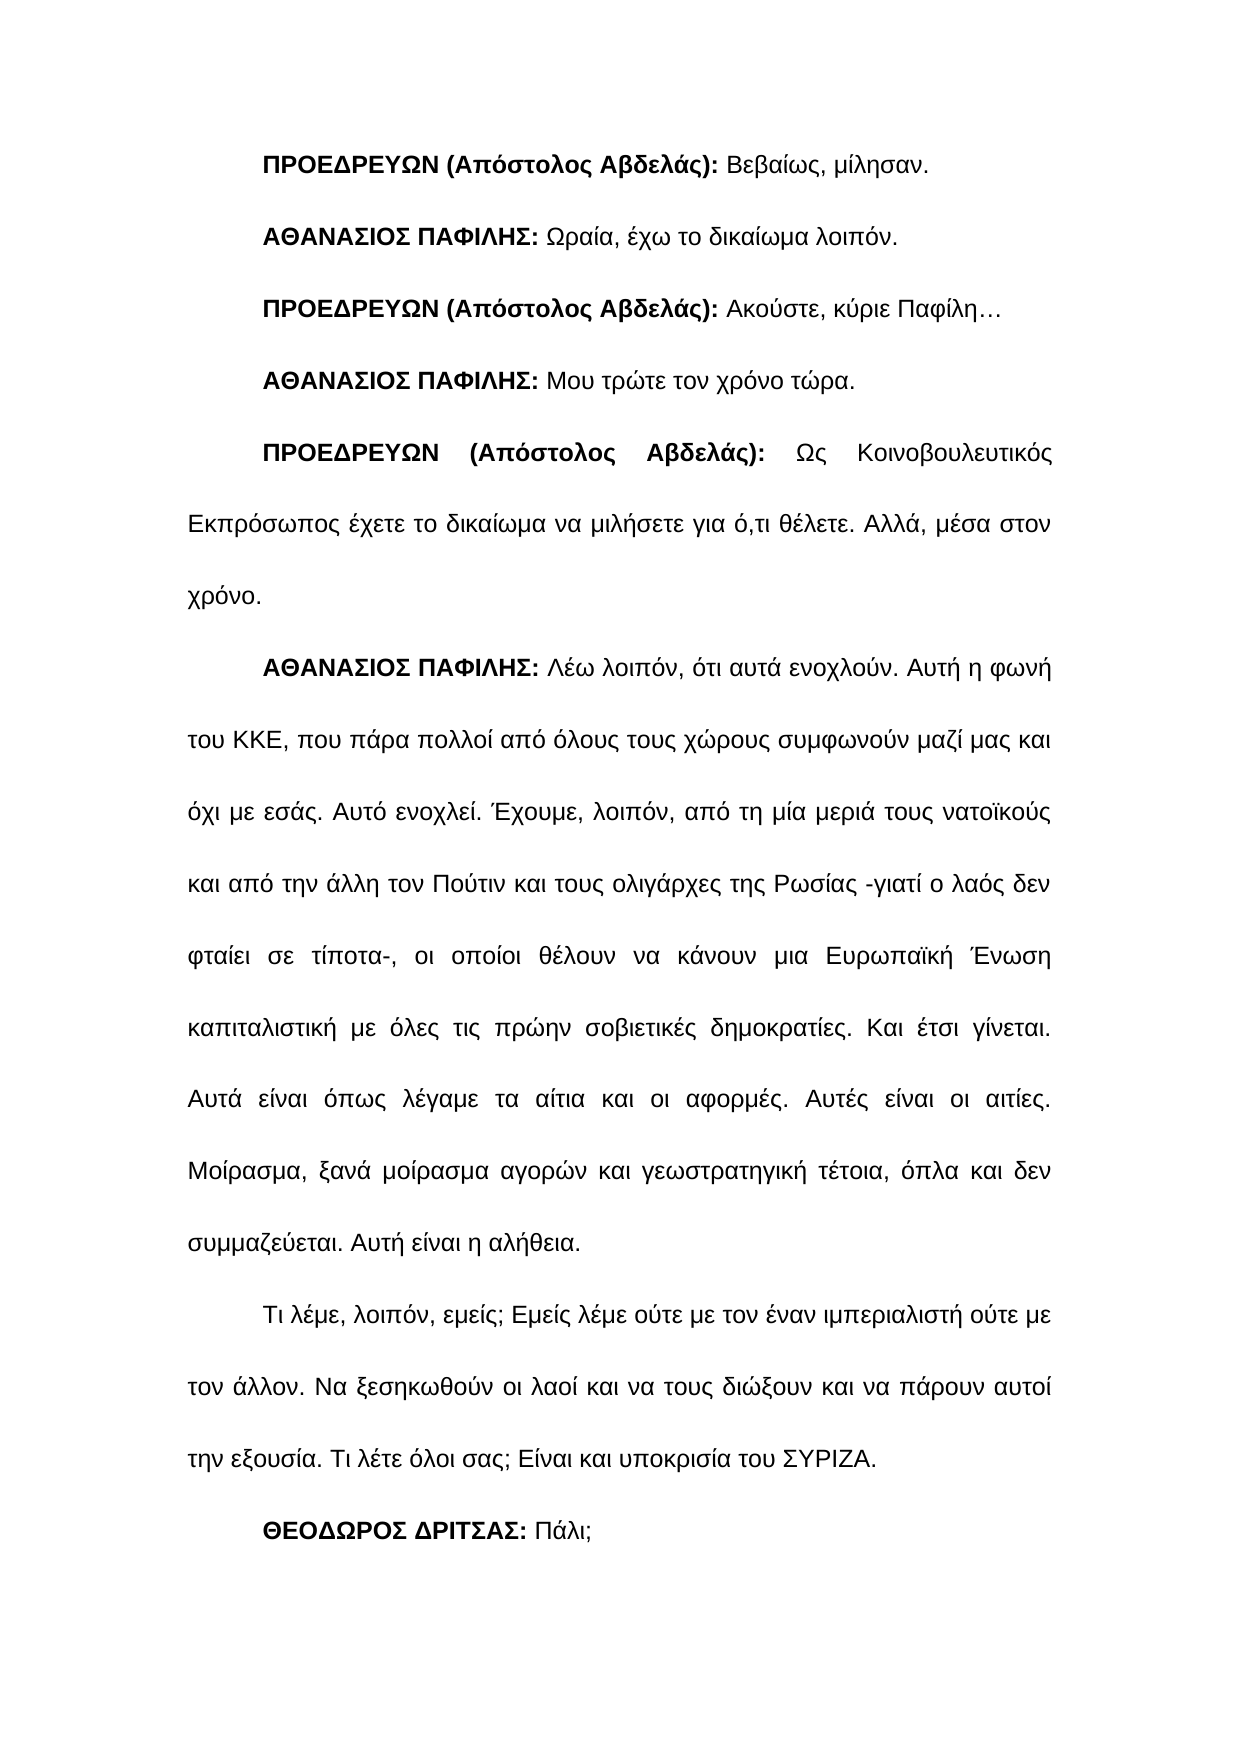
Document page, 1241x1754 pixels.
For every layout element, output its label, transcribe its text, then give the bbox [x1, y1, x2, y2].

text ΠΡΟΕΔΡΕΥΩΝ (Απόστολος Αβδελάς): Ακούστε, κύριε Παφίλη… [187, 294, 1053, 322]
text ΘΕΟΔΩΡΟΣ ΔΡΙΤΣΑΣ: Πάλι; [187, 1516, 1053, 1544]
text ΠΡΟΕΔΡΕΥΩΝ (Απόστολος Αβδελάς): Βεβαίως, μίλησαν. [187, 150, 1053, 179]
text ΑΘΑΝΑΣΙΟΣ ΠΑΦΙΛΗΣ: Λέω λοιπόν, ότι αυτά ενοχλούν. Αυτή η φωνή του ΚΚΕ, που πάρα πολλοί από όλους τους χώρους συμφωνούν μαζί μας και όχι με εσάς. Αυτό ενοχλεί. Έχουμε, λοιπόν, από τη μία μεριά τους νατοϊκούς και από την άλλη τον Πούτιν και τους ολιγάρχες της Ρωσίας -γιατί ο λαός δεν φταίει σε τίποτα-, οι οποίοι θέλουν να κάνουν μια Ευρωπαϊκή Ένωση καπιταλιστική με όλες τις πρώην σοβιετικές δημοκρατίες. Και έτσι γίνεται. Αυτά είναι όπως λέγαμε τα αίτια και οι αφορμές. Αυτές είναι οι αιτίες. Μοίρασμα, ξανά μοίρασμα αγορών και γεωστρατηγική τέτοια, όπλα και δεν συμμαζεύεται. Αυτή είναι η αλήθεια. [187, 653, 1053, 1257]
text Τι λέμε, λοιπόν, εμείς; Εμείς λέμε ούτε με τον έναν ιμπεριαλιστή ούτε με τον άλλον. Να ξεσηκωθούν οι λαοί και να τους διώξουν και να πάρουν αυτοί την εξουσία. Τι λέτε όλοι σας; Είναι και υποκρισία του ΣΥΡΙΖΑ. [187, 1300, 1053, 1472]
text ΑΘΑΝΑΣΙΟΣ ΠΑΦΙΛΗΣ: Ωραία, έχω το δικαίωμα λοιπόν. [187, 222, 1053, 251]
text ΠΡΟΕΔΡΕΥΩΝ (Απόστολος Αβδελάς): Ως Κοινοβουλευτικός Εκπρόσωπος έχετε το δικαίωμα να μιλήσετε για ό,τι θέλετε. Αλλά, μέσα στον χρόνο. [187, 437, 1053, 610]
text ΑΘΑΝΑΣΙΟΣ ΠΑΦΙΛΗΣ: Μου τρώτε τον χρόνο τώρα. [187, 366, 1053, 394]
